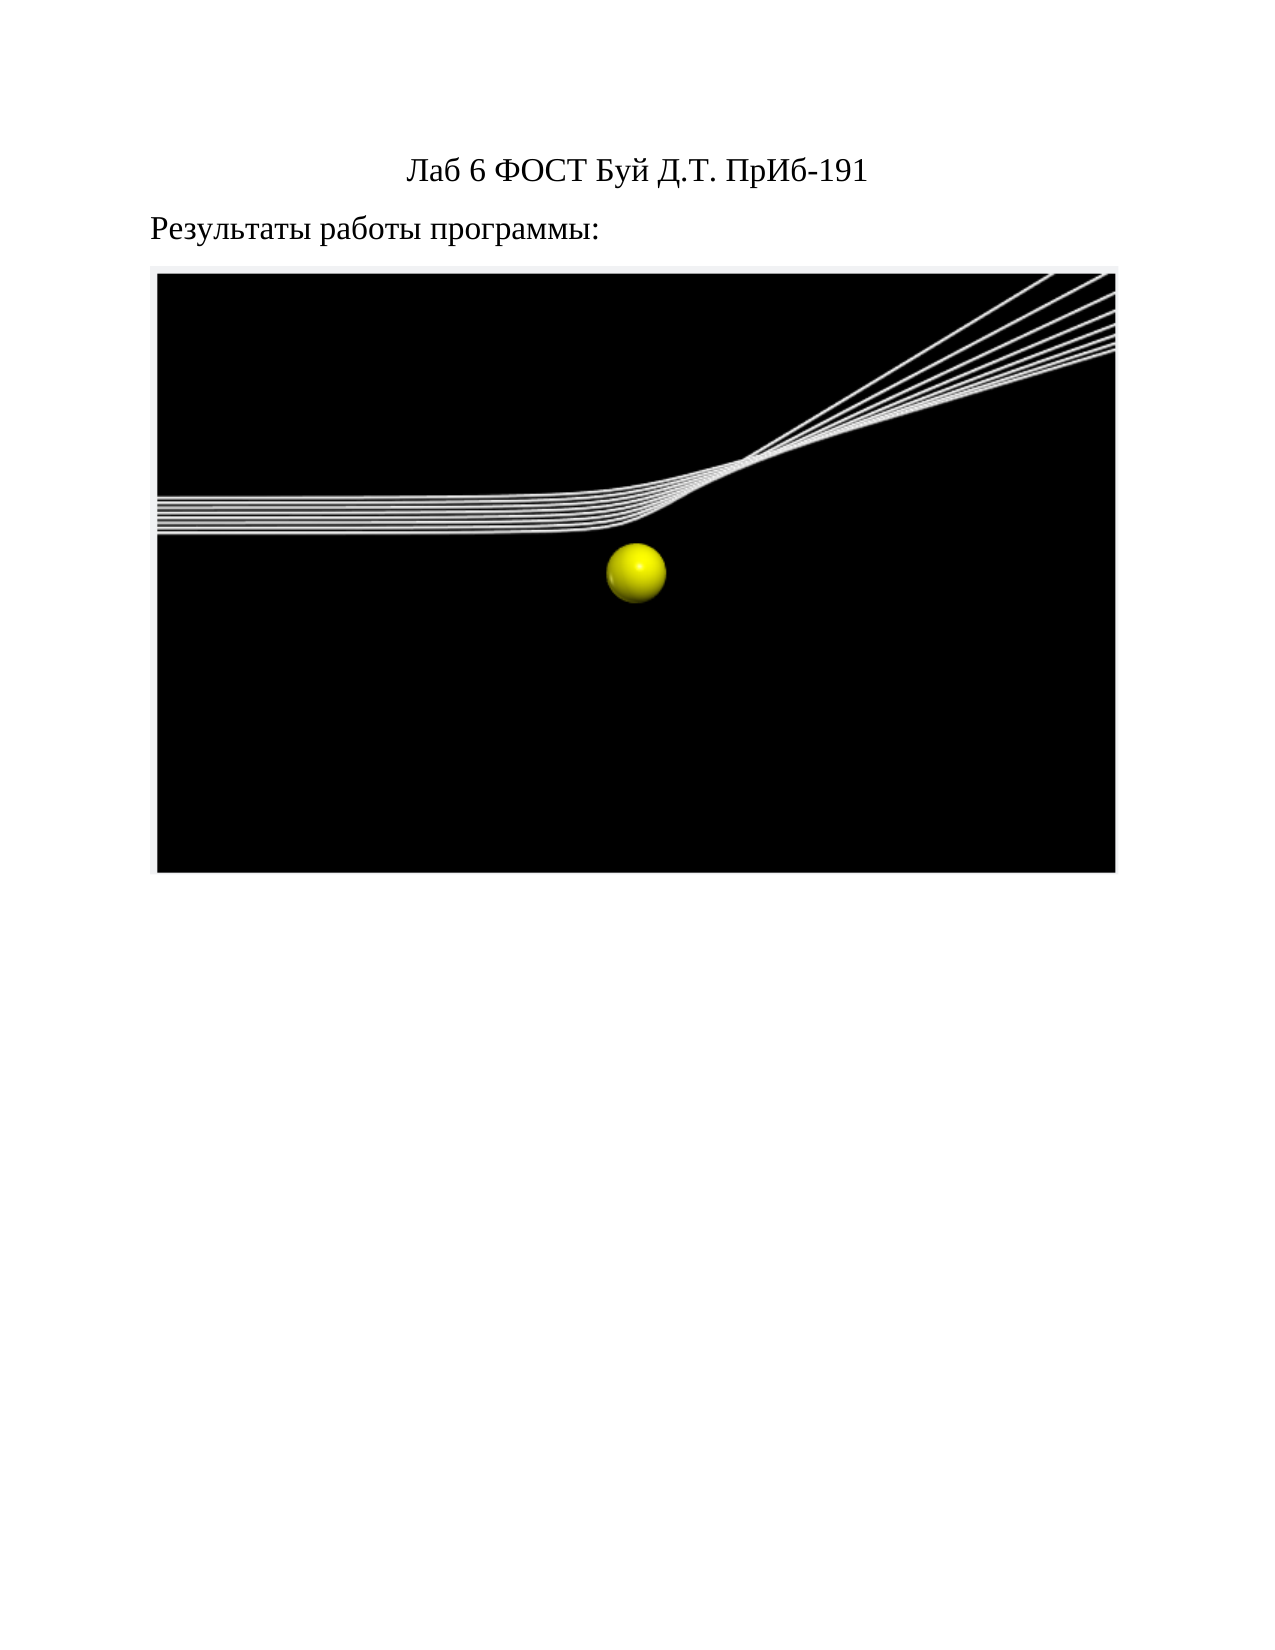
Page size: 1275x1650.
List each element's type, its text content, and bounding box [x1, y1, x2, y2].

picture [150, 266, 1125, 879]
text Результаты работы программы: [150, 208, 1125, 246]
text Лаб 6 ФОСТ Буй Д.Т. ПрИб-191 [150, 150, 1125, 188]
